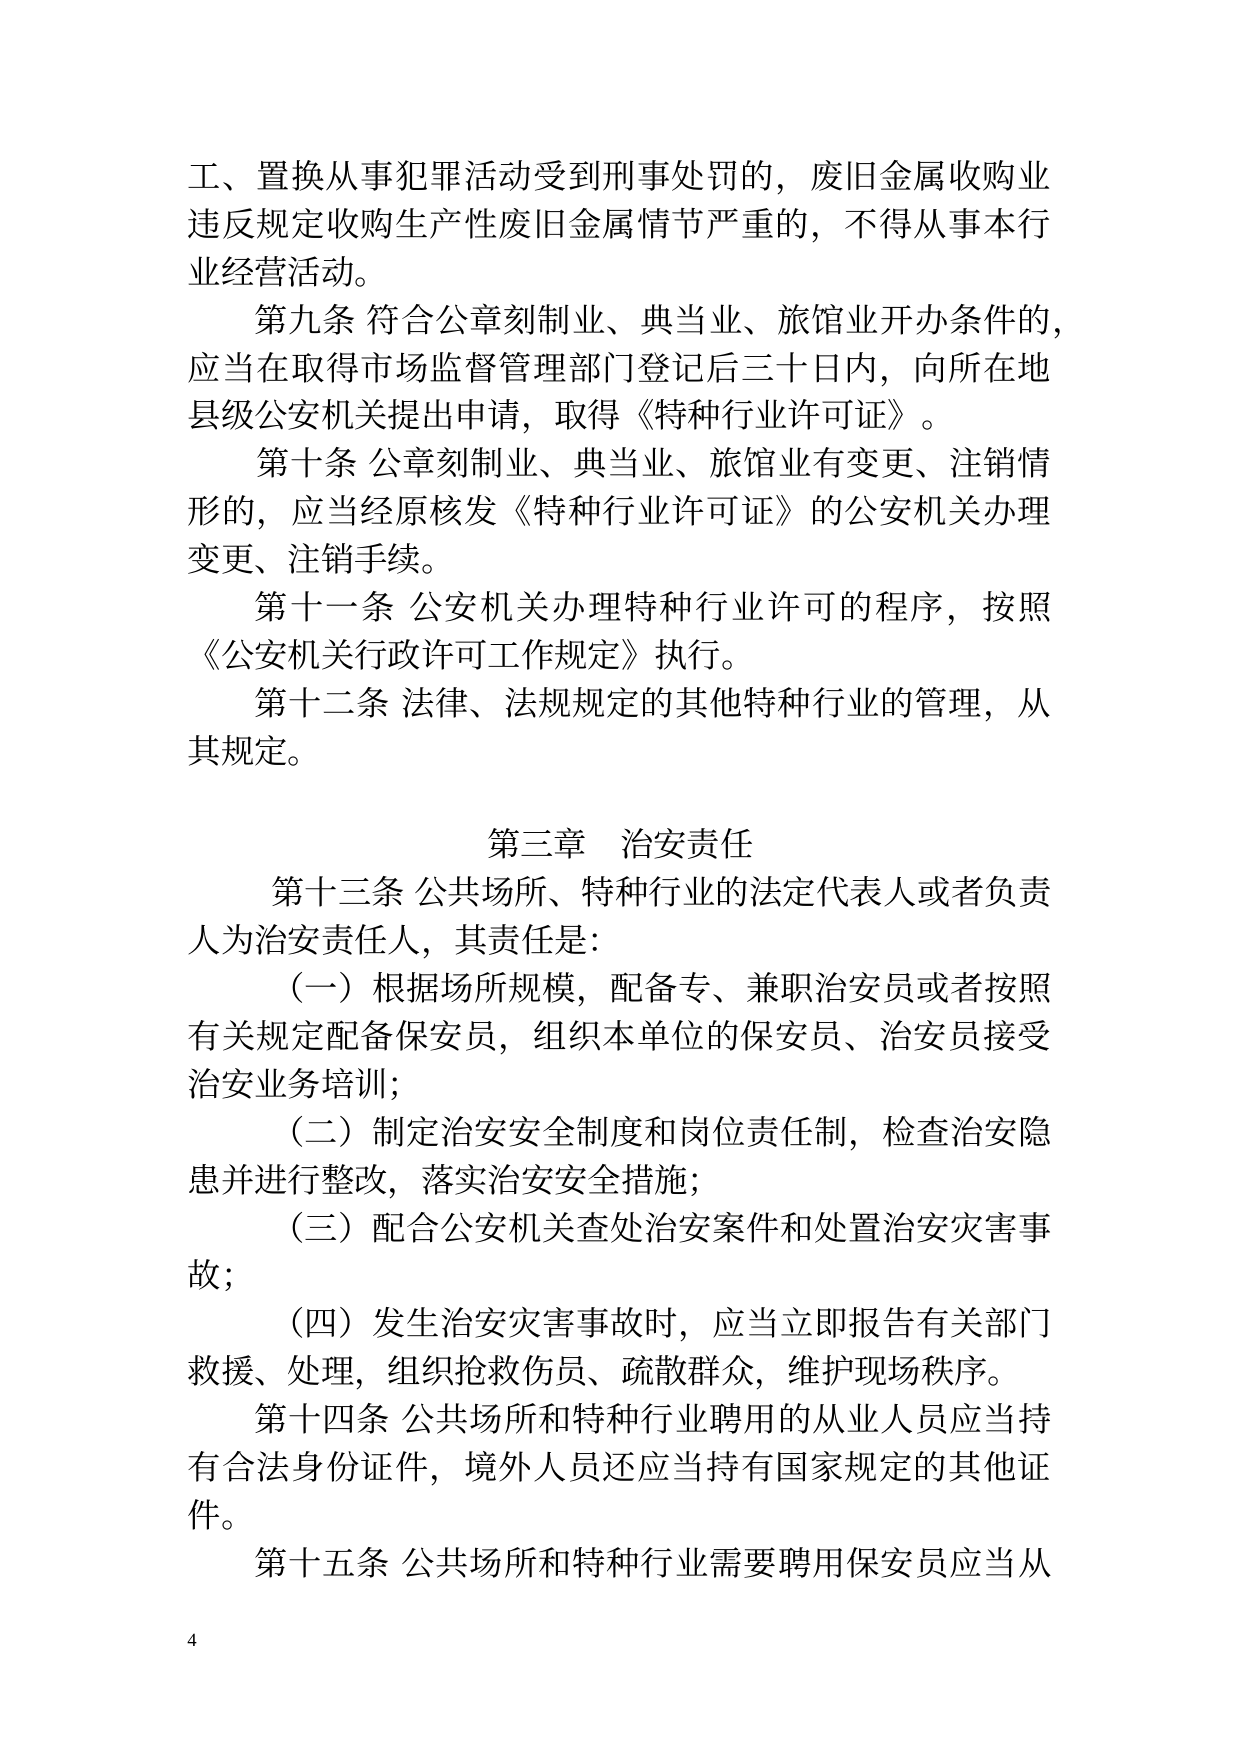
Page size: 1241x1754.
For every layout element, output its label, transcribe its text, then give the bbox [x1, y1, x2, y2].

text 第十三条 公共场所、特种行业的法定代表人或者负责人为治安责任人，其责任是： [187, 866, 1053, 962]
text 第十一条 公安机关办理特种行业许可的程序，按照《公安机关行政许可工作规定》执行。 [187, 581, 1053, 677]
text （三）配合公安机关查处治安案件和处置治安灾害事故； [187, 1202, 1053, 1297]
text 第十四条 公共场所和特种行业聘用的从业人员应当持有合法身份证件，境外人员还应当持有国家规定的其他证件。 [187, 1393, 1053, 1537]
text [187, 150, 1053, 294]
list 治安责任 [187, 818, 1053, 866]
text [187, 1537, 1053, 1585]
text （四）发生治安灾害事故时，应当立即报告有关部门救援、处理，组织抢救伤员、疏散群众，维护现场秩序。 [187, 1297, 1053, 1393]
text 第九条 符合公章刻制业、典当业、旅馆业开办条件的，应当在取得市场监督管理部门登记后三十日内，向所在地县级公安机关提出申请，取得《特种行业许可证》。 [187, 294, 1053, 437]
text 第十二条 法律、法规规定的其他特种行业的管理，从其规定。 [187, 677, 1053, 773]
text （二）制定治安安全制度和岗位责任制，检查治安隐患并进行整改，落实治安安全措施； [187, 1106, 1053, 1202]
text 第十条 公章刻制业、典当业、旅馆业有变更、注销情形的，应当经原核发《特种行业许可证》的公安机关办理变更、注销手续。 [187, 437, 1053, 581]
text （一）根据场所规模，配备专、兼职治安员或者按照有关规定配备保安员，组织本单位的保安员、治安员接受治安业务培训； [187, 962, 1053, 1106]
